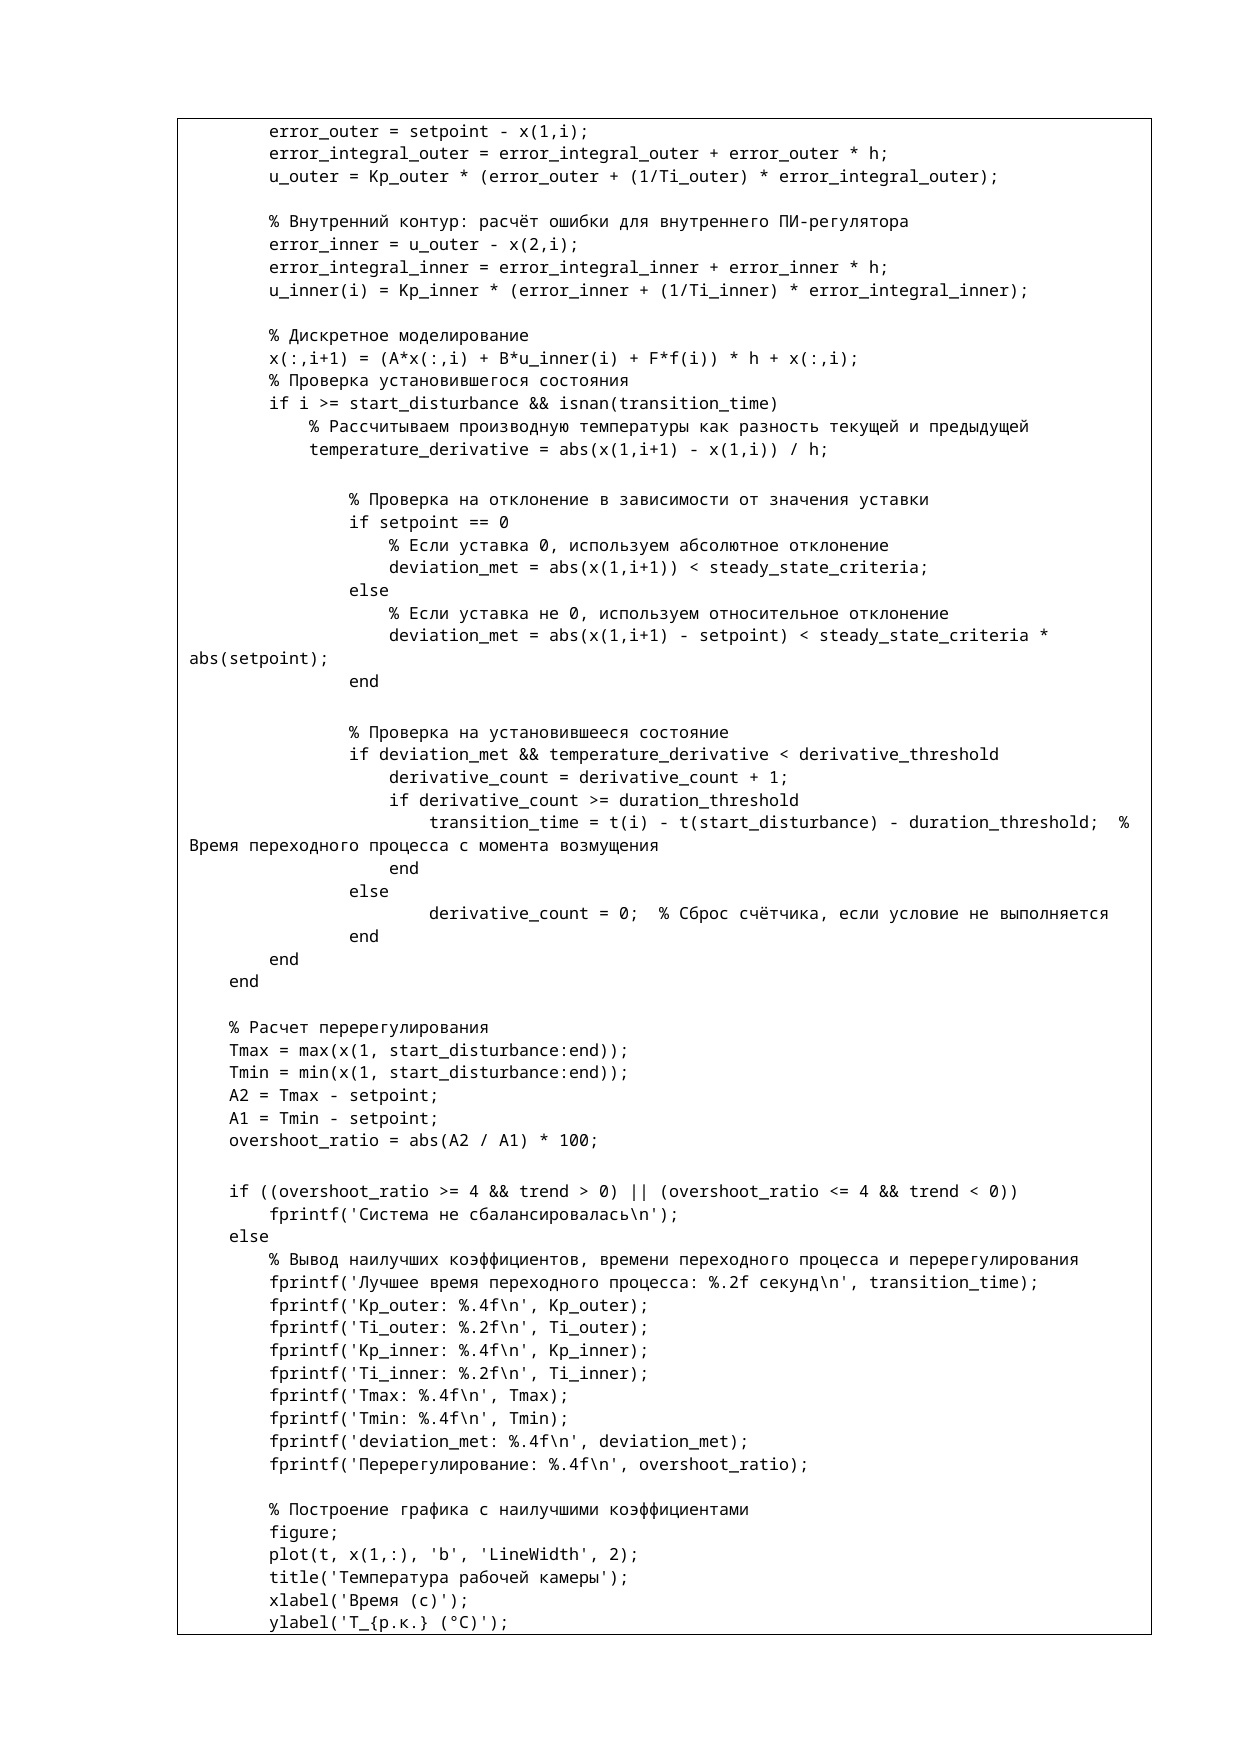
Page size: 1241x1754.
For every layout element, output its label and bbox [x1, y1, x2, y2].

table_header [178, 119, 1151, 1634]
